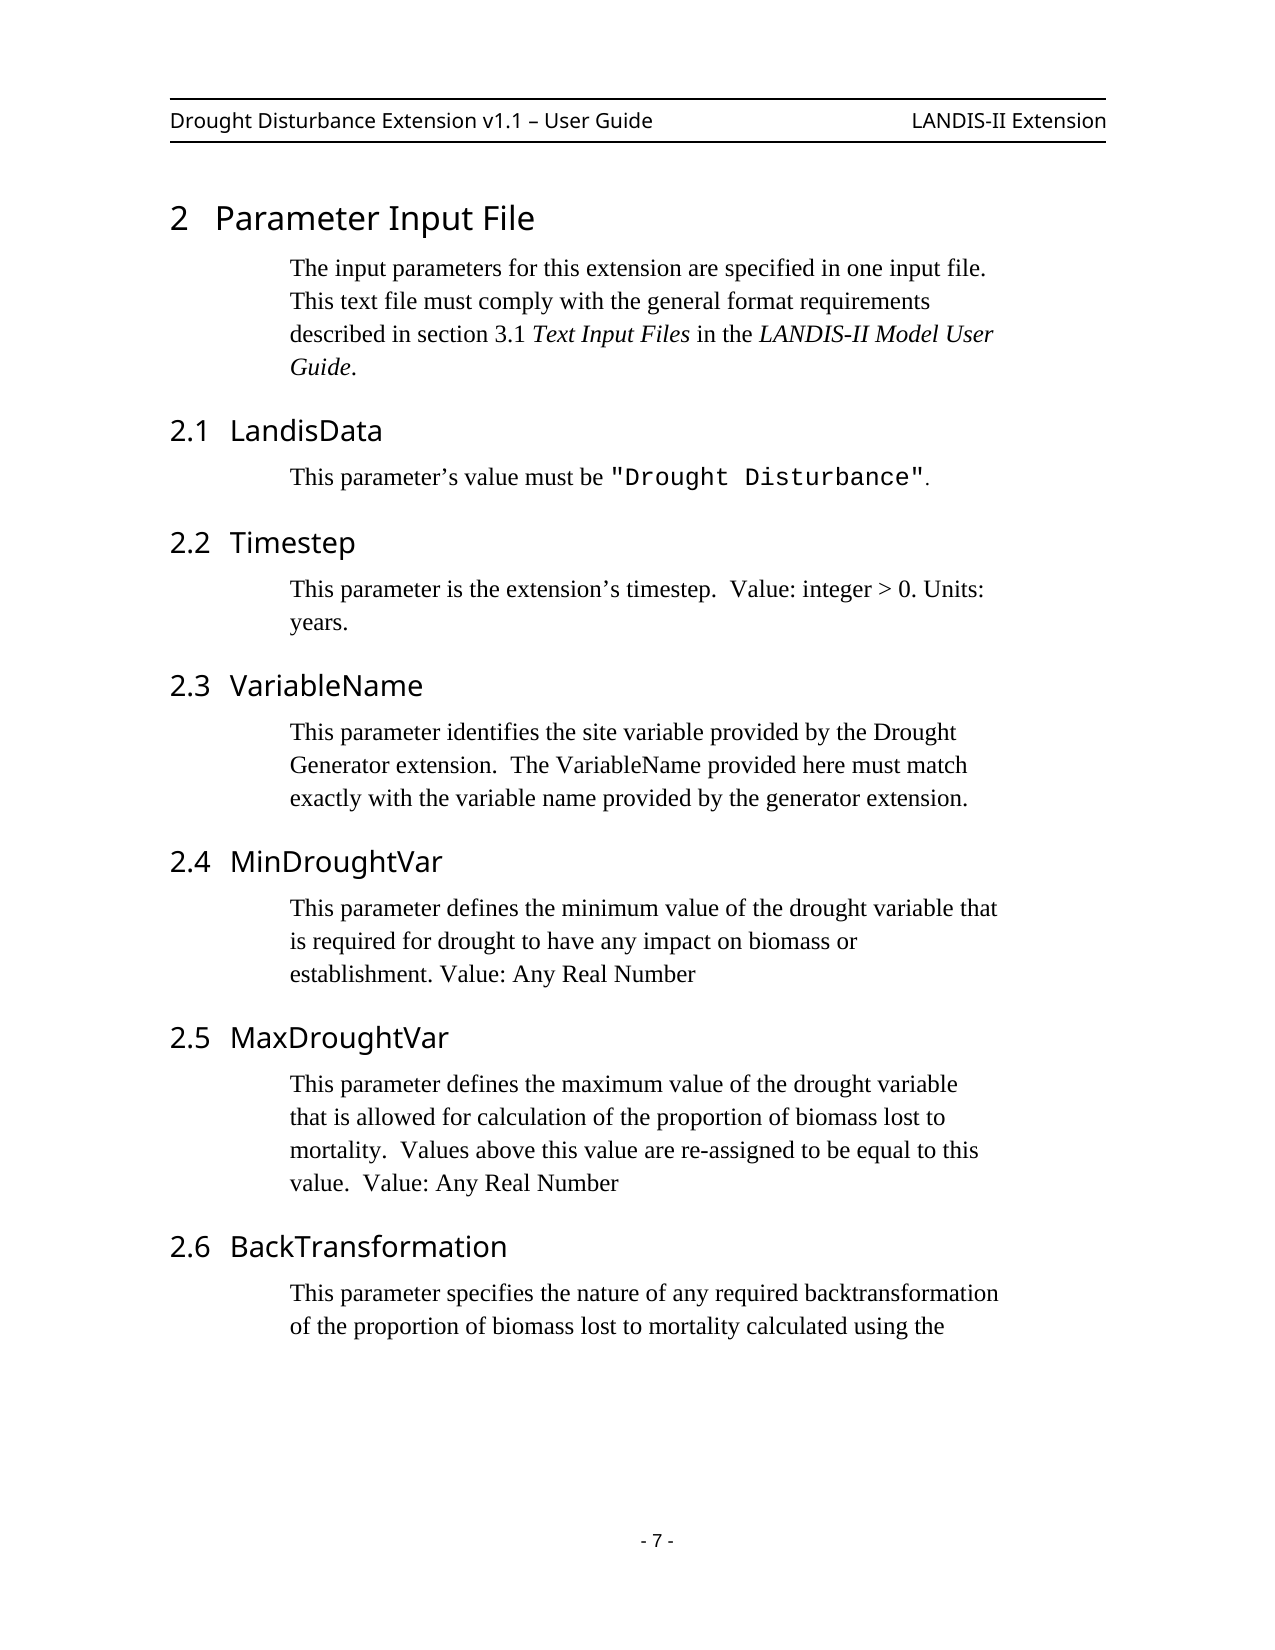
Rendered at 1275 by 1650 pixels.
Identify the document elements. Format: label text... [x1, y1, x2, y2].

subtitle MaxDroughtVar [169, 1017, 1106, 1057]
text The input parameters for this extension are specified in one input file. This text file must comply with the general format requirements described in section 3.1 Text Input Files in the LANDIS-II Model User Guide. [289, 253, 1001, 381]
subtitle Timestep [169, 522, 1106, 562]
text This parameter identifies the site variable provided by the Drought Generator extension. The VariableName provided here must match exactly with the variable name provided by the generator extension. [289, 717, 1001, 812]
text This parameter’s value must be "Drought Disturbance". [289, 462, 1001, 493]
text This parameter defines the maximum value of the drought variable that is allowed for calculation of the proportion of biomass lost to mortality. Values above this value are re-assigned to be equal to this value. Value: Any Real Number [289, 1069, 1001, 1197]
subtitle VariableName [169, 665, 1106, 705]
subtitle LandisData [169, 410, 1106, 450]
subtitle Parameter Input File [169, 194, 1106, 240]
subtitle BackTransformation [169, 1226, 1106, 1266]
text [289, 1278, 1001, 1340]
text This parameter defines the minimum value of the drought variable that is required for drought to have any impact on biomass or establishment. Value: Any Real Number [289, 893, 1001, 988]
subtitle MinDroughtVar [169, 841, 1106, 881]
text This parameter is the extension’s timestep. Value: integer > 0. Units: years. [289, 574, 1001, 636]
